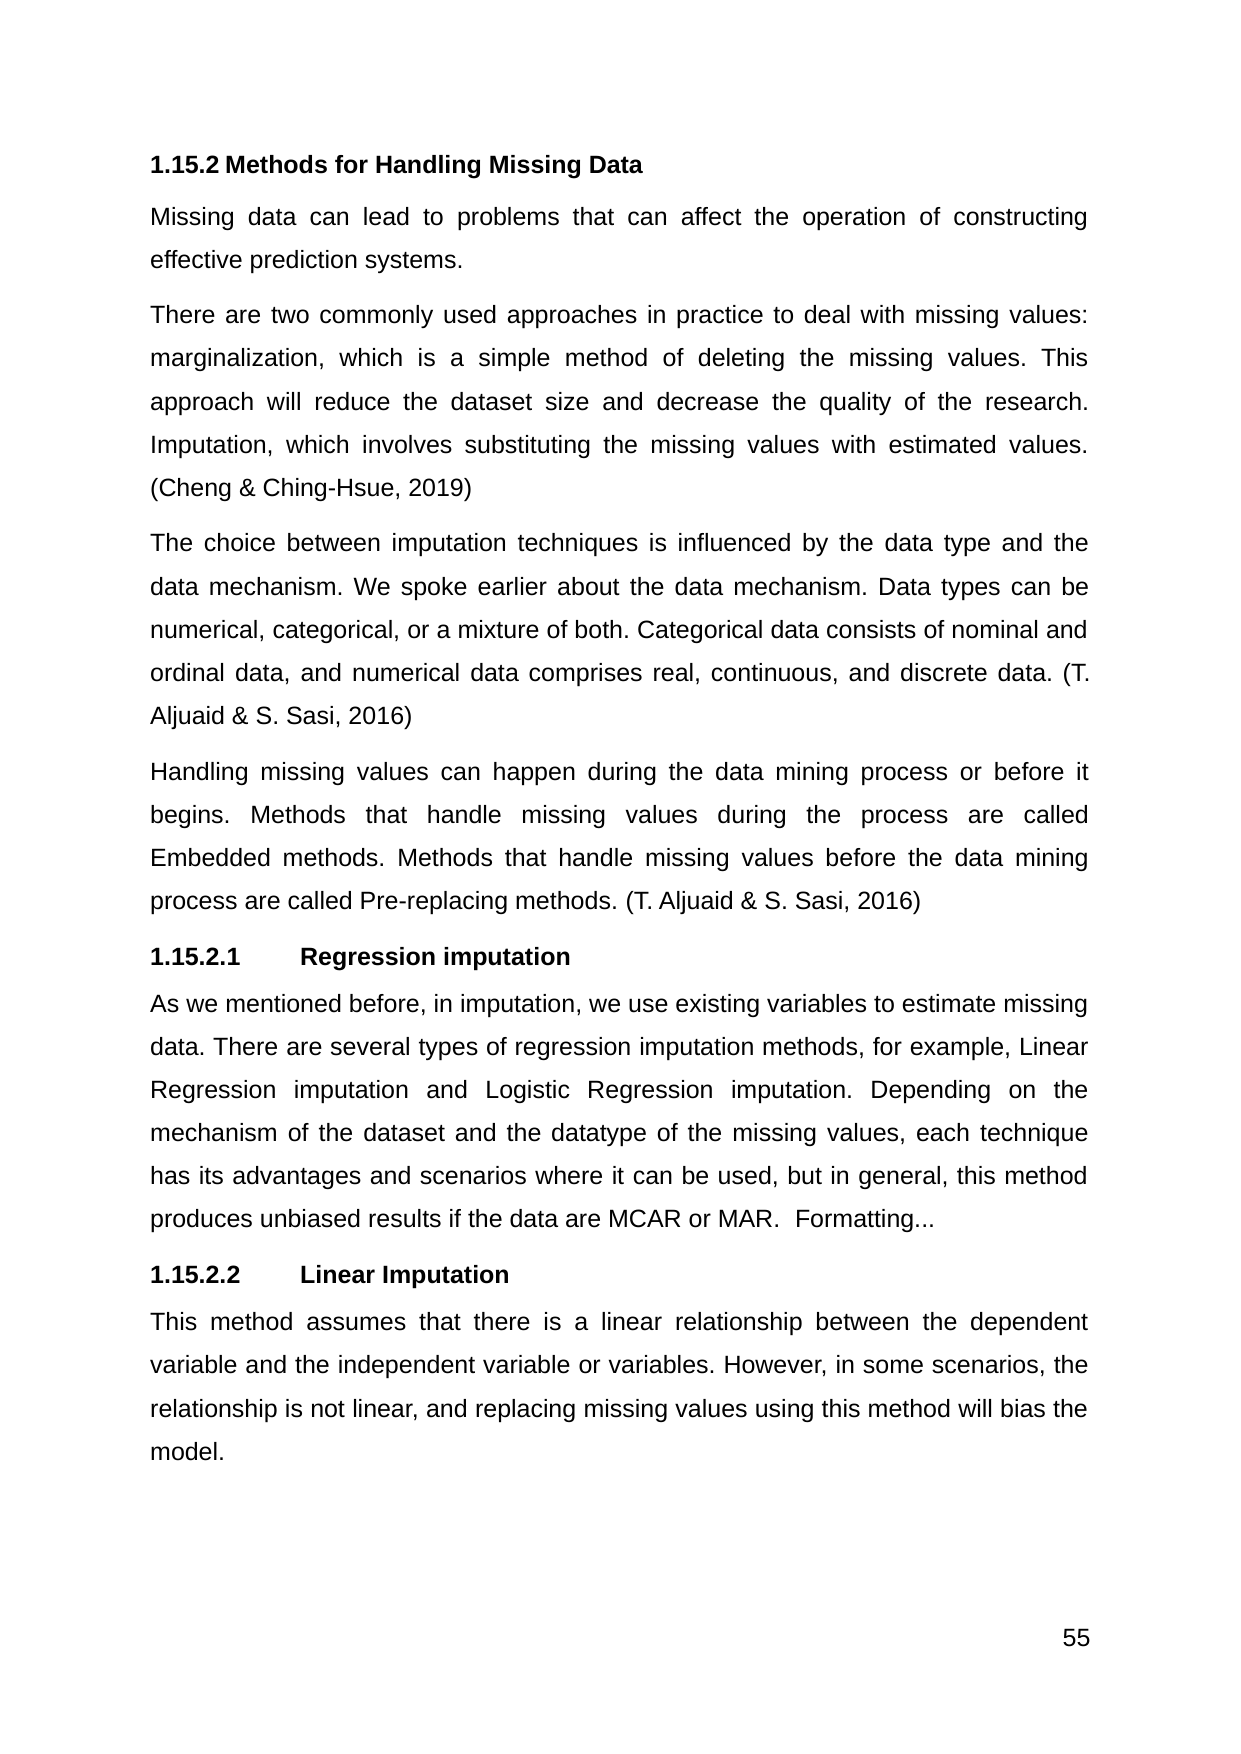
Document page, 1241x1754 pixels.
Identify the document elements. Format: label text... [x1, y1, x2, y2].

subtitle Linear Imputation [150, 1260, 1090, 1289]
text There are two commonly used approaches in practice to deal with missing values: marginalization, which is a simple method of deleting the missing values. This approach will reduce the dataset size and decrease the quality of the research. Imputation, which involves substituting the missing values with estimated values. [150, 300, 1090, 501]
subtitle Regression imputation [150, 941, 1090, 970]
text This method assumes that there is a linear relationship between the dependent variable and the independent variable or variables. However, in some scenarios, the relationship is not linear, and replacing missing values using this method will bias the model. [150, 1307, 1090, 1465]
text Handling missing values can happen during the data mining process or before it begins. Methods that handle missing values during the process are called Embedded methods. Methods that handle missing values before the data mining process are called Pre-replacing methods. [150, 756, 1090, 914]
text Missing data can lead to problems that can affect the operation of constructing effective prediction systems. [150, 201, 1090, 273]
subtitle Methods for Handling Missing Data [150, 150, 1090, 179]
text The choice between imputation techniques is influenced by the data type and the data mechanism. We spoke earlier about the data mechanism. Data types can be numerical, categorical, or a mixture of both. Categorical data consists of nominal and ordinal data, and numerical data comprises real, continuous, and discrete data. [150, 528, 1090, 729]
text As we mentioned before, in imputation, we use existing variables to estimate missing data. There are several types of regression imputation methods, for example, Linear Regression imputation and Logistic Regression imputation. Depending on the mechanism of the dataset and the datatype of the missing values, each technique has its advantages and scenarios where it can be used, but in general, this method produces unbiased results if the data are MCAR or MAR. [150, 989, 1090, 1233]
